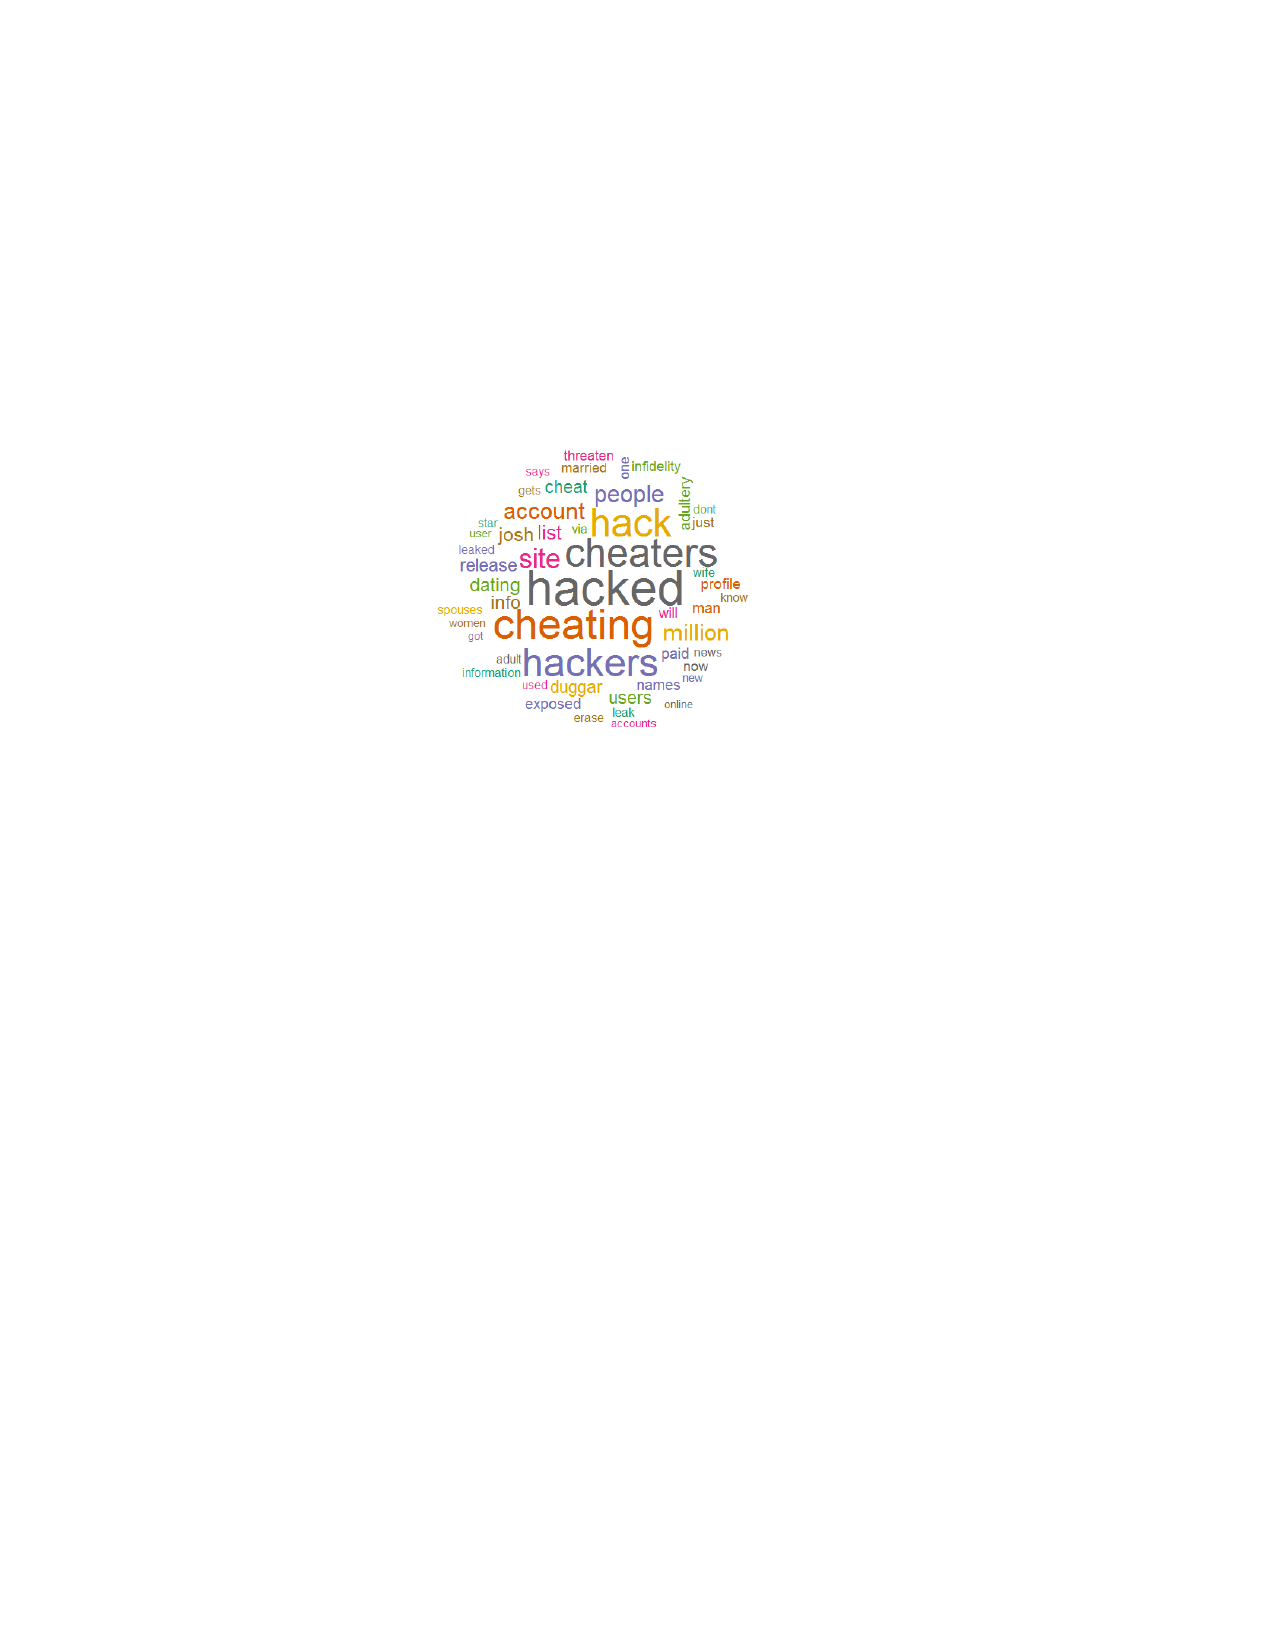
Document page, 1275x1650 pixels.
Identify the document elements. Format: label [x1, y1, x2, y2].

picture [168, 150, 1044, 1025]
